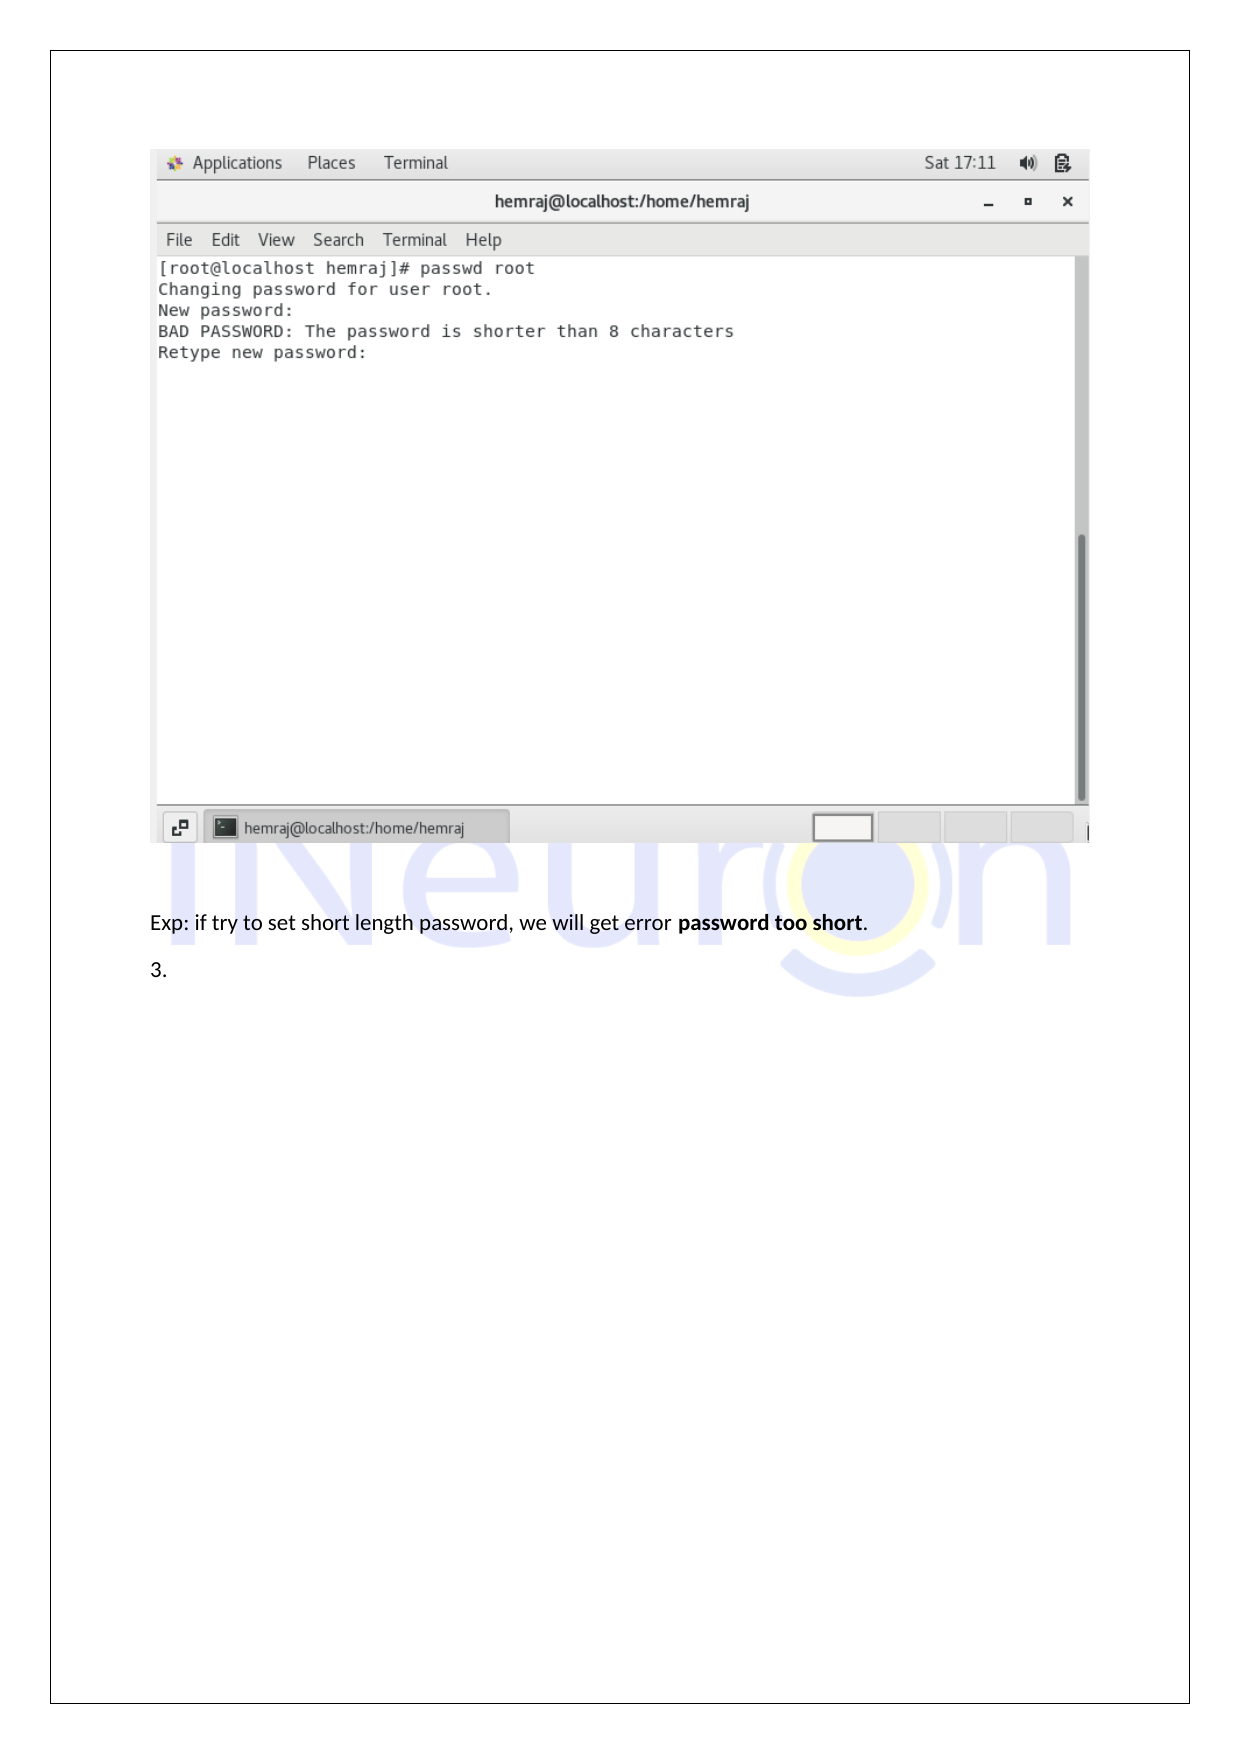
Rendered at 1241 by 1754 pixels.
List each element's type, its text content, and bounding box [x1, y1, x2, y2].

picture [150, 149, 1090, 843]
text Exp: if try to set short length password, we will get error password too short. [150, 908, 1090, 936]
text 3. [150, 955, 1090, 983]
